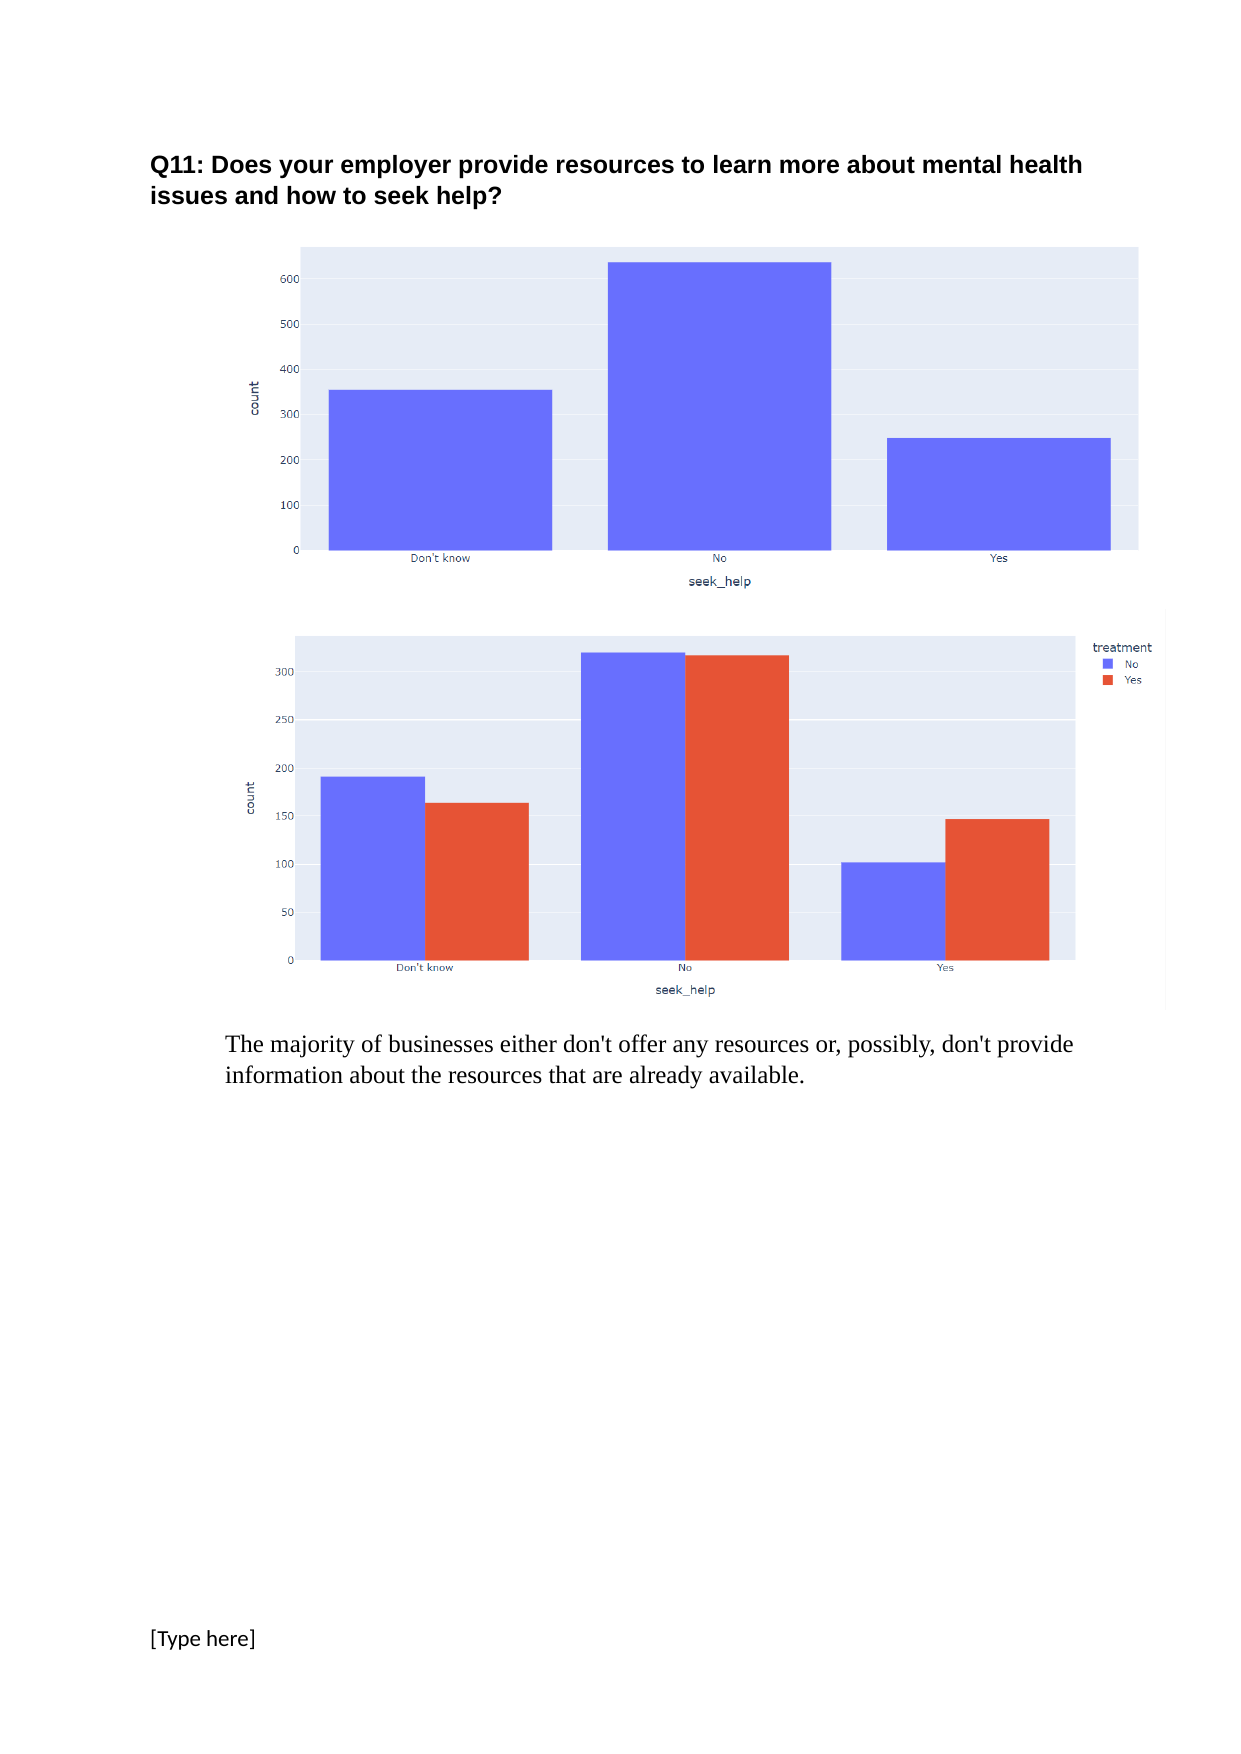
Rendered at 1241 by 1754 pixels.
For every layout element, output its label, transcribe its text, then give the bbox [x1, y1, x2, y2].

picture [225, 224, 1166, 591]
picture [225, 609, 1166, 1010]
text The majority of businesses either don't offer any resources or, possibly, don't provide information about the resources that are already available. [225, 1029, 1090, 1088]
subtitle Q11: Does your employer provide resources to learn more about mental health issues and how to seek help? [150, 150, 1090, 210]
